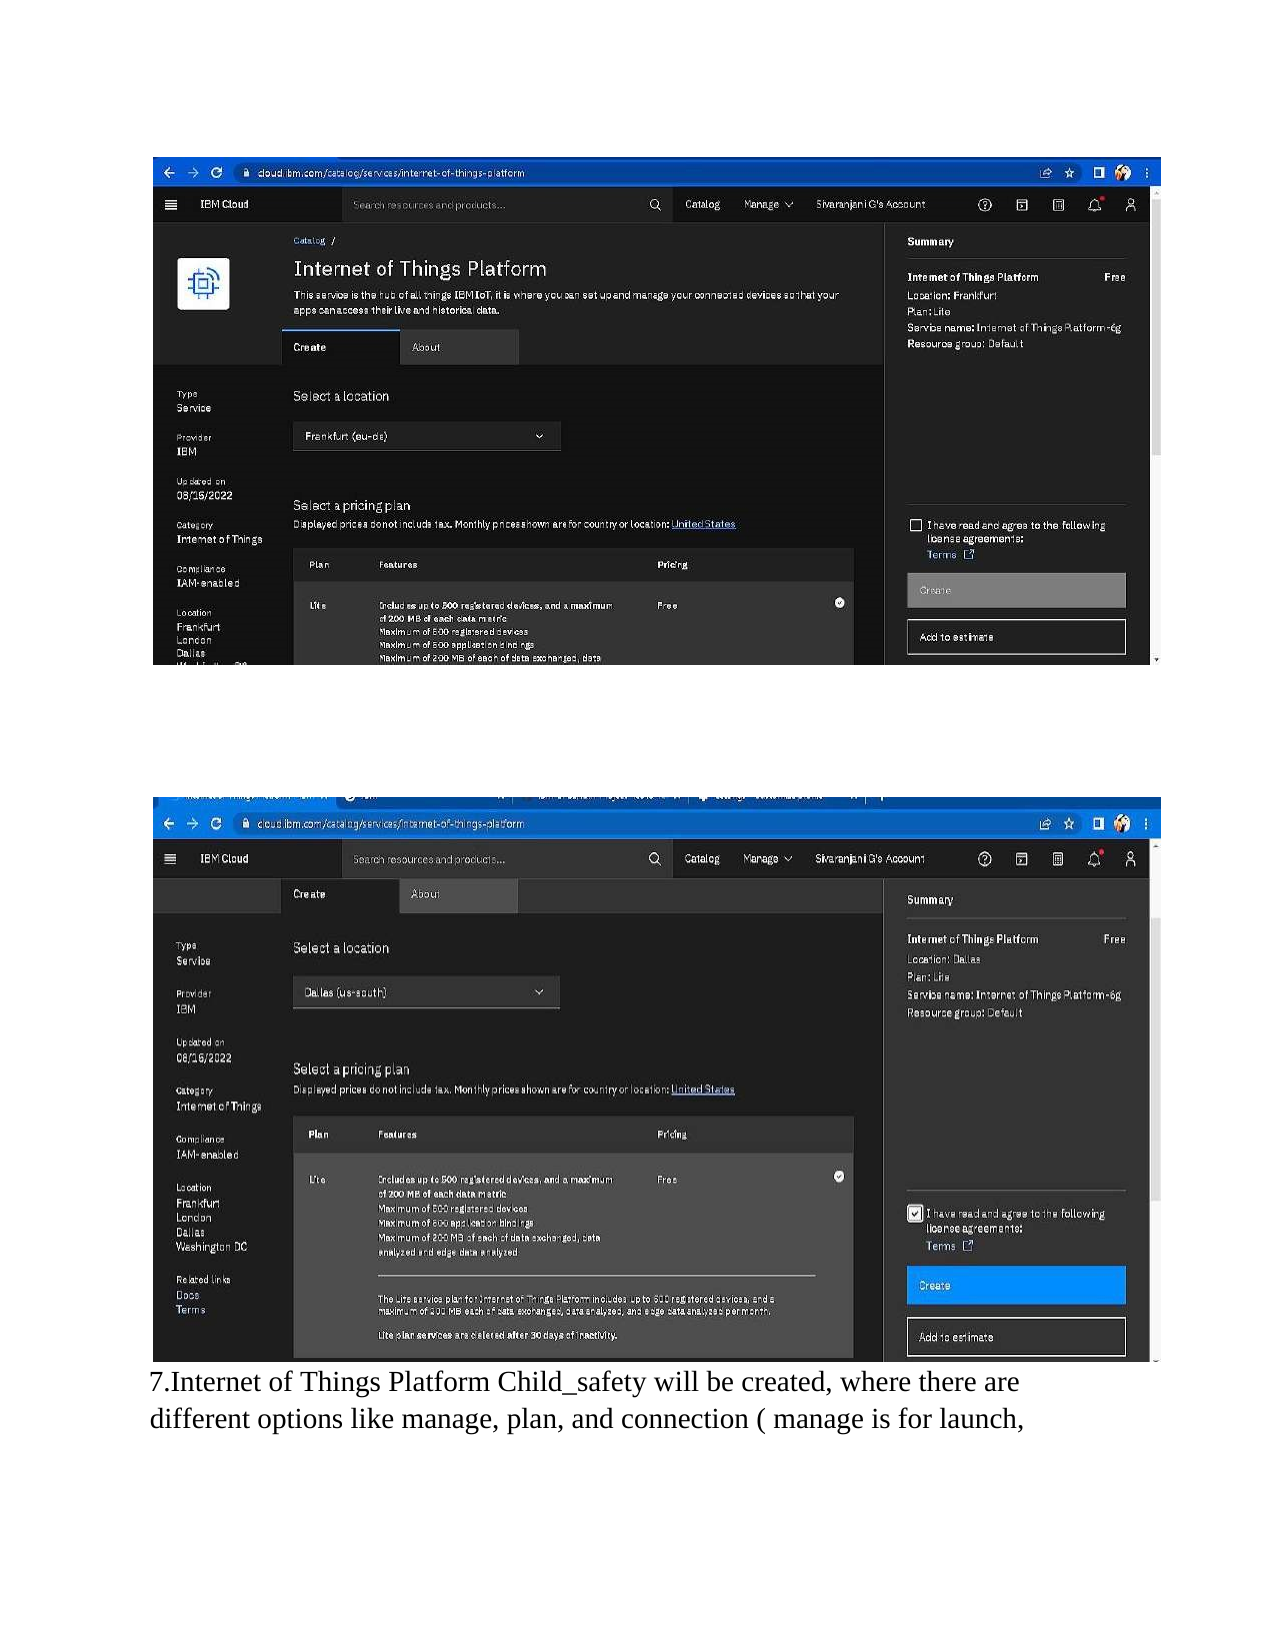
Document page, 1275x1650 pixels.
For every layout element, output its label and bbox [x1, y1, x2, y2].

text [148, 1364, 1044, 1435]
picture [153, 157, 1161, 665]
picture [153, 797, 1161, 1362]
